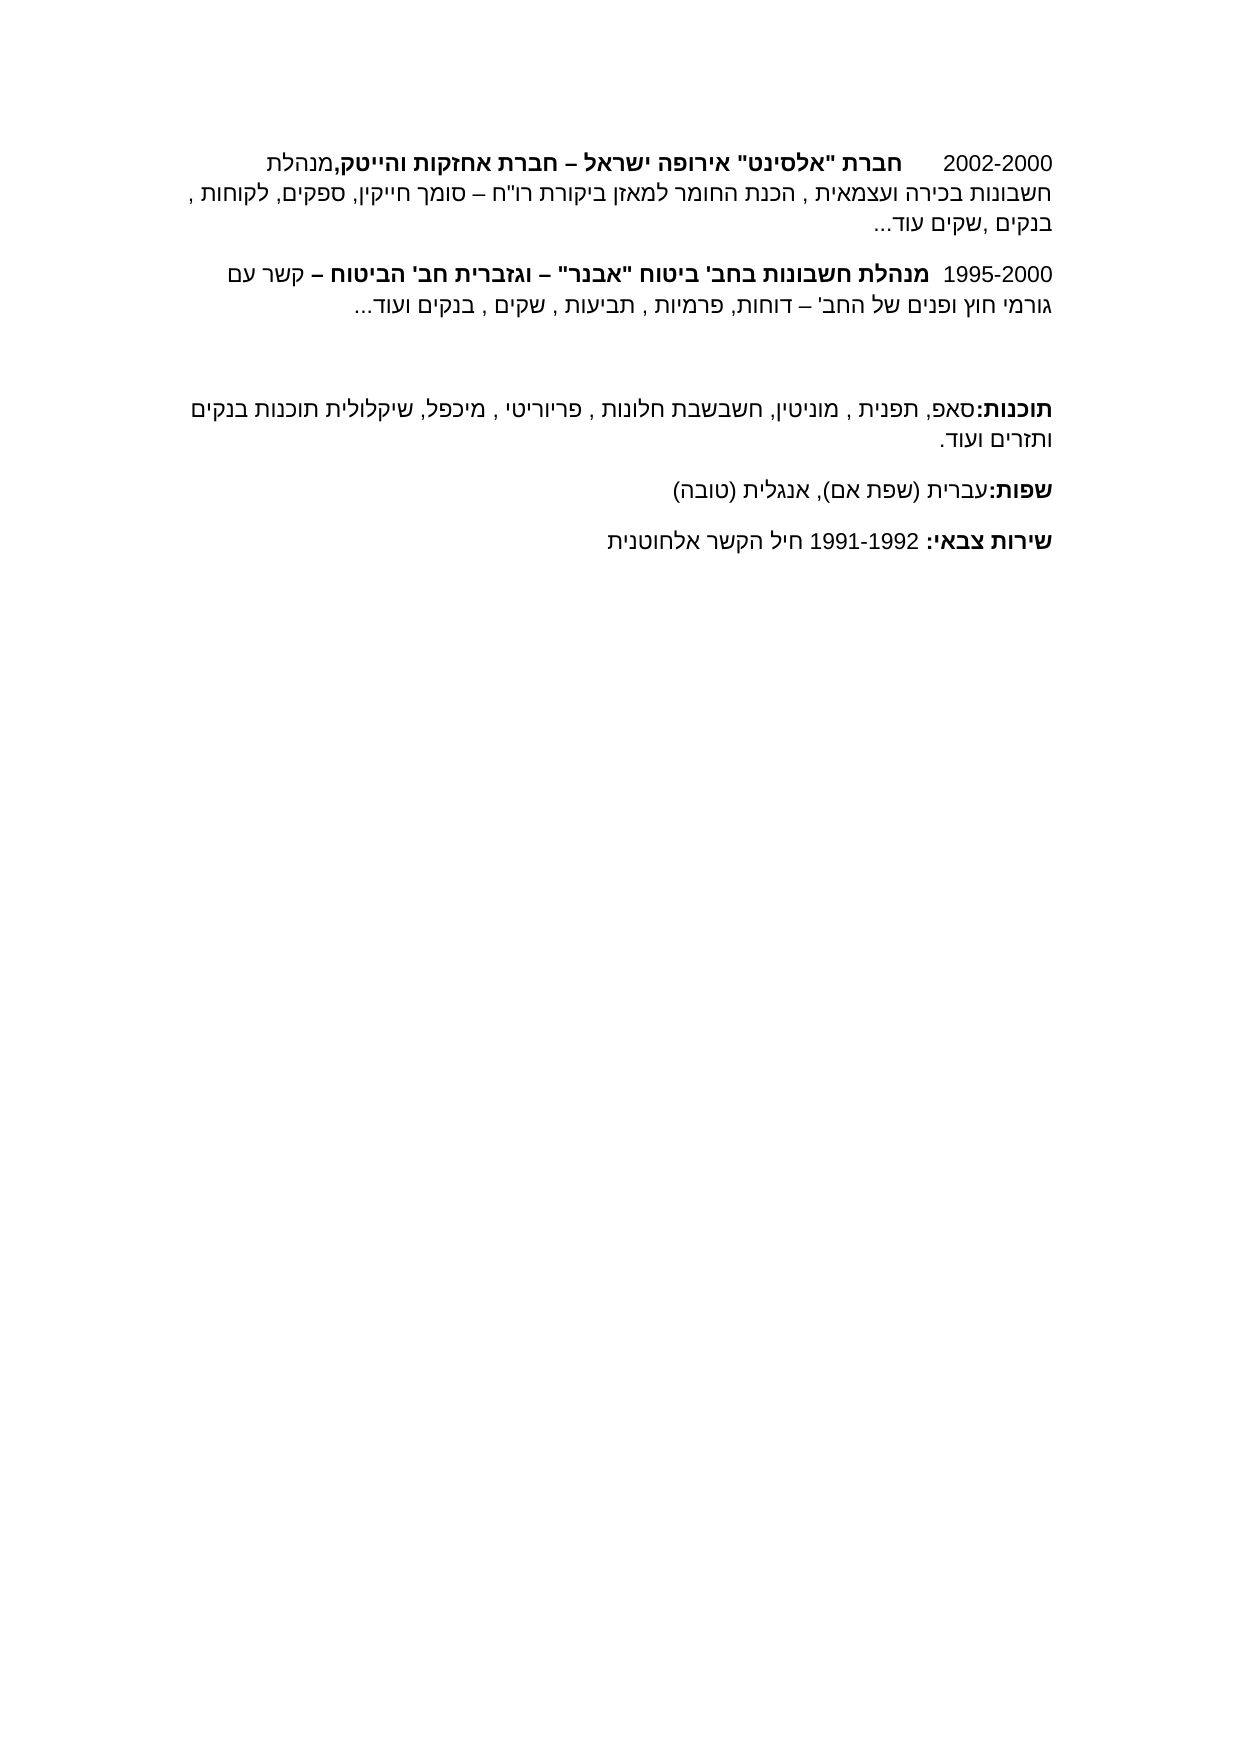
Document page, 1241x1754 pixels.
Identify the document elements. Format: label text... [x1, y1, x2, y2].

text 1995-2000 מנהלת חשבונות בחב' ביטוח "אבנר" – וגזברית חב' הביטוח – קשר עם גורמי חוץ ופנים של החב' – דוחות, פרמיות , תביעות , שקים , בנקים ועוד... [187, 261, 1053, 318]
text 2002-2000 חברת "אלסינט" אירופה ישראל – חברת אחזקות והייטק,מנהלת חשבונות בכירה ועצמאית , הכנת החומר למאזן ביקורת רו"ח – סומך חייקין, ספקים, לקוחות , בנקים ,שקים עוד... [187, 150, 1053, 237]
text תוכנות:סאפ, תפנית , מוניטין, חשבשבת חלונות , פריוריטי , מיכפל, שיקלולית תוכנות בנקים ותזרים ועוד. [187, 396, 1053, 452]
text שפות:עברית (שפת אם), אנגלית (טובה) [187, 477, 1053, 503]
text שירות צבאי: 1991-1992 חיל הקשר אלחוטנית [187, 528, 1053, 554]
